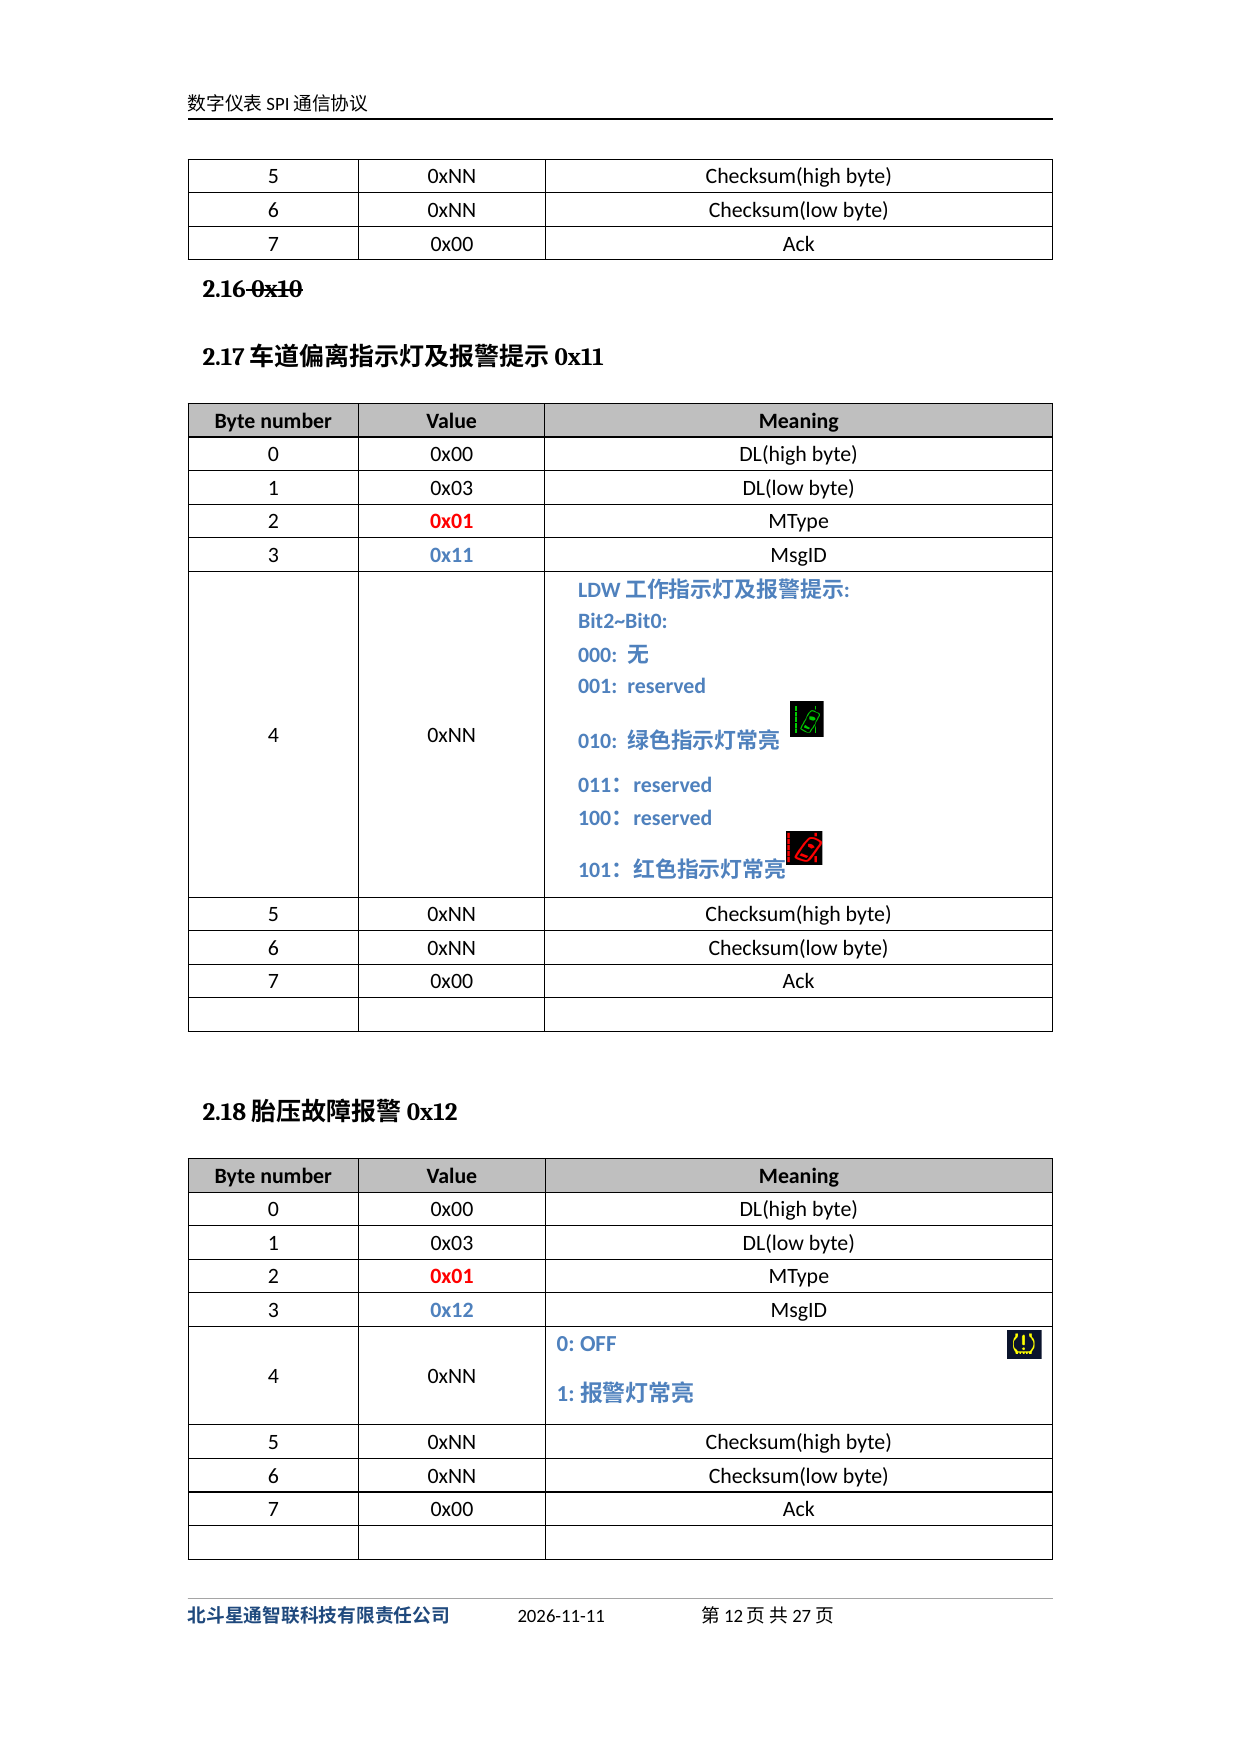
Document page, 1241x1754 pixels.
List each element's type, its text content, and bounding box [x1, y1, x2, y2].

subtitle 2.16 0x10 [202, 273, 1053, 305]
subtitle 2.17车道偏离指示灯及报警提示0x11 [202, 322, 1053, 387]
table_cell 0x11 [359, 538, 544, 571]
table_cell [359, 1526, 545, 1558]
table_cell 2 [189, 1260, 358, 1292]
table_cell 0x00 [359, 227, 545, 259]
picture [1007, 1330, 1042, 1359]
table_header Meaning [545, 404, 1052, 436]
table_cell 4 [189, 572, 358, 897]
table_cell DL(low byte) [546, 1226, 1052, 1259]
table_cell 5 [189, 898, 358, 930]
table_cell 3 [189, 1293, 358, 1326]
table_cell 0x00 [359, 438, 544, 470]
table_header Meaning [546, 1159, 1052, 1192]
subtitle 2.18胎压故障报警 0x12 [202, 1077, 1053, 1142]
table_cell 1 [189, 471, 358, 503]
table_cell 6 [189, 193, 358, 226]
table_cell 0xNN [359, 898, 544, 930]
table_cell MType [546, 1260, 1052, 1292]
table_cell 0x03 [359, 471, 544, 503]
table_cell 7 [189, 227, 358, 259]
table_cell 0 [189, 1193, 358, 1225]
table_cell Ack [545, 965, 1052, 997]
table_cell [545, 998, 1052, 1031]
table_cell DL(high byte) [545, 438, 1052, 470]
table_cell 0xNN [359, 1327, 545, 1424]
table_cell 0x01 [359, 1260, 545, 1292]
table_cell 0xNN [359, 931, 544, 964]
table_cell 4 [189, 1327, 358, 1424]
table_cell [189, 1526, 358, 1558]
table_cell Checksum(low byte) [546, 193, 1052, 226]
table_header Byte number [189, 1159, 358, 1192]
table_cell DL(low byte) [545, 471, 1052, 503]
table_cell Checksum(low byte) [545, 931, 1052, 964]
table_cell MType [545, 505, 1052, 537]
table_cell LDW工作指示灯及报警提示: Bit2~Bit0: 000: 无 001: reserved 010: 绿色指示灯常亮 011：reserved 100：reserved 101：红色指示灯常亮 [545, 572, 1052, 897]
table_cell [546, 1526, 1052, 1558]
table_cell MsgID [546, 1293, 1052, 1326]
table_cell 5 [189, 160, 358, 192]
table_cell Ack [546, 1493, 1052, 1525]
picture [790, 701, 824, 737]
table_cell 0xNN [359, 1459, 545, 1491]
table_cell Checksum(high byte) [546, 1425, 1052, 1458]
table_cell 0x00 [359, 965, 544, 997]
table_cell 1 [189, 1226, 358, 1259]
table_cell 0xNN [359, 572, 544, 897]
table_cell MsgID [545, 538, 1052, 571]
table_cell 0x00 [359, 1193, 545, 1225]
table_cell 0x01 [359, 505, 544, 537]
table_cell 0xNN [359, 193, 545, 226]
table_cell DL(high byte) [546, 1193, 1052, 1225]
table_cell 7 [189, 1493, 358, 1525]
table_cell 3 [189, 538, 358, 571]
table_cell 2 [189, 505, 358, 537]
table_header Value [359, 404, 544, 436]
table_cell 6 [189, 931, 358, 964]
table_cell 6 [189, 1459, 358, 1491]
table_header Byte number [189, 404, 358, 436]
table_cell [359, 998, 544, 1031]
table_header Value [359, 1159, 545, 1192]
table_cell Checksum(low byte) [546, 1459, 1052, 1491]
picture [786, 831, 823, 865]
table_cell Checksum(high byte) [546, 160, 1052, 192]
table_cell 0xNN [359, 160, 545, 192]
table_cell Ack [546, 227, 1052, 259]
table_cell [189, 998, 358, 1031]
table_cell Checksum(high byte) [545, 898, 1052, 930]
table_cell 0x12 [359, 1293, 545, 1326]
table_cell 7 [189, 965, 358, 997]
table_cell 0x00 [359, 1493, 545, 1525]
table_cell 0x03 [359, 1226, 545, 1259]
table_cell 0: OFF 1: 报警灯常亮 [546, 1327, 1052, 1424]
table_cell 0xNN [359, 1425, 545, 1458]
table_cell 5 [189, 1425, 358, 1458]
table_cell 0 [189, 438, 358, 470]
